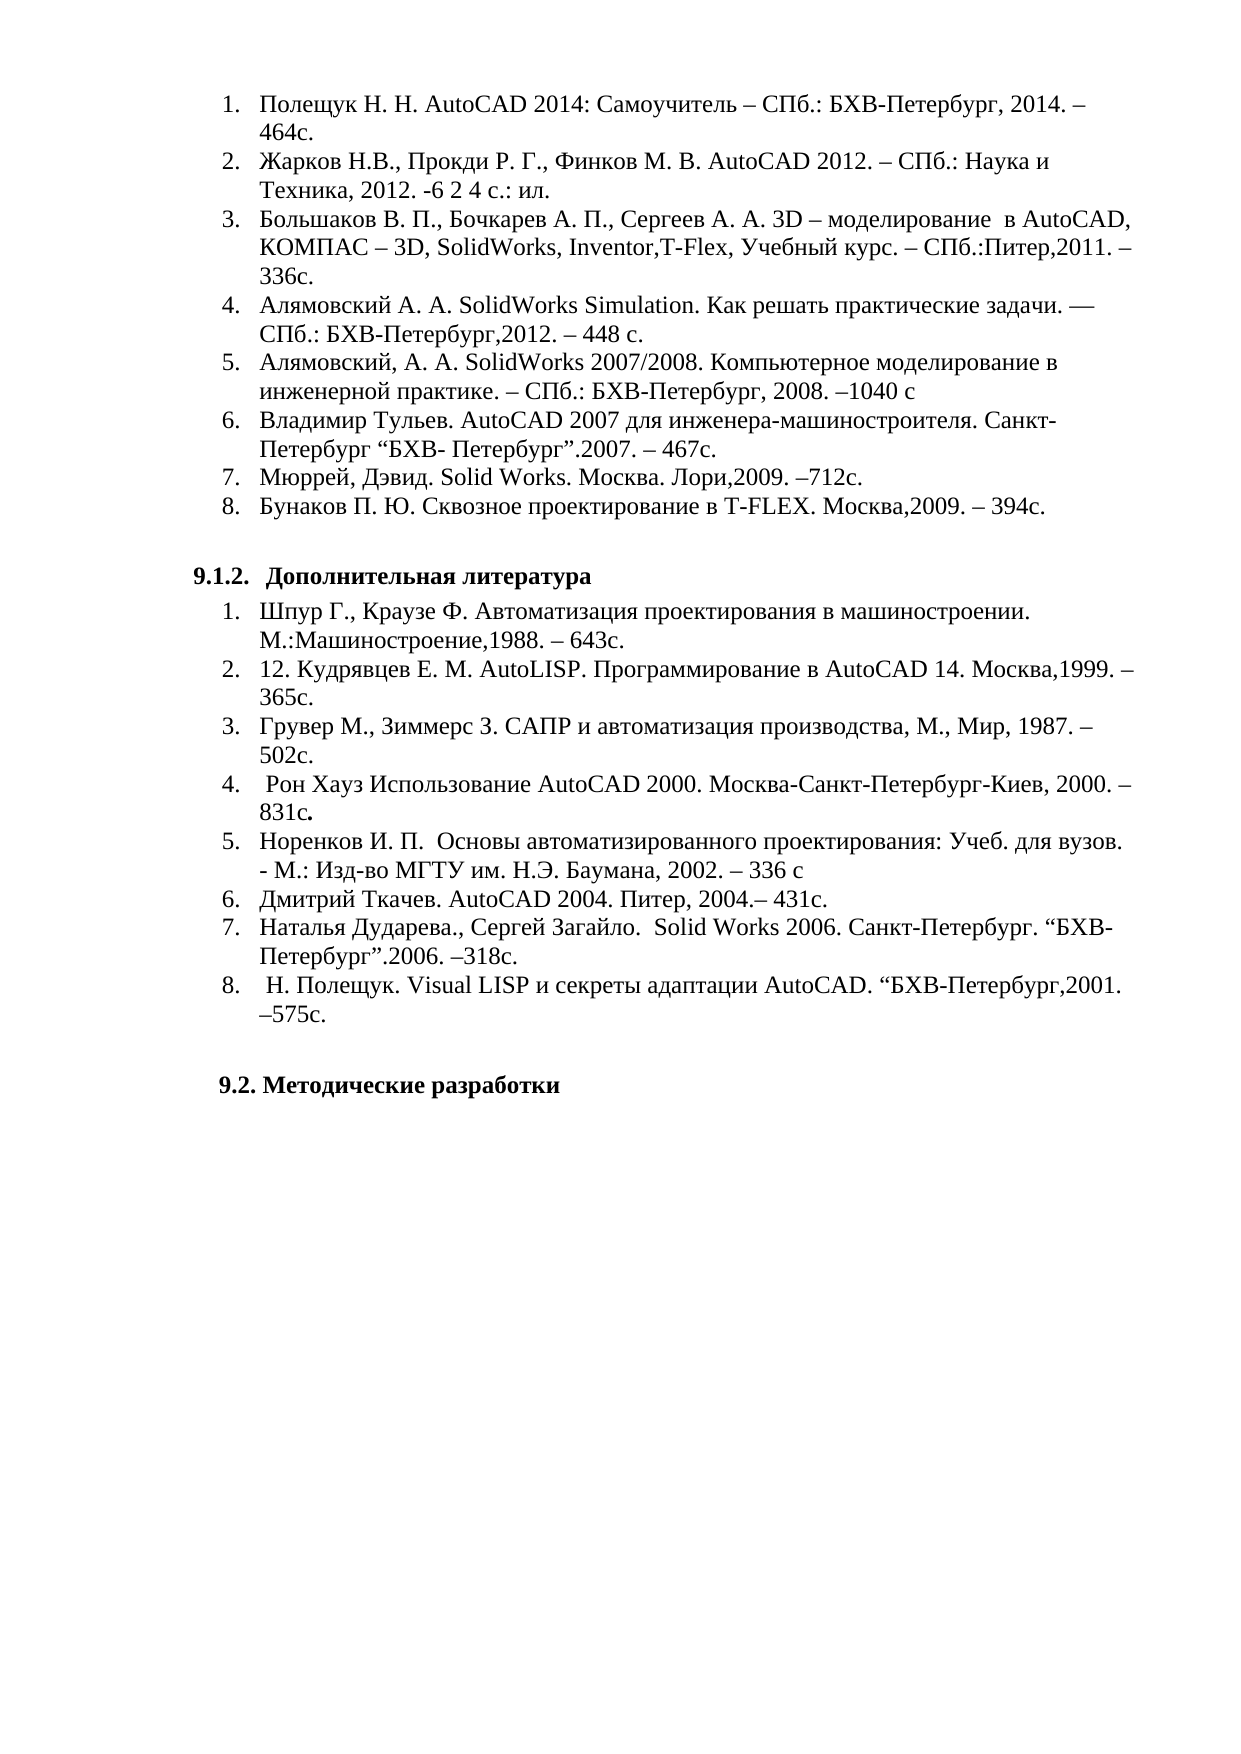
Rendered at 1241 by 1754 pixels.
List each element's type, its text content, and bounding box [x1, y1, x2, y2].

subtitle Бунаков П. Ю. Сквозное проектирование в T-FLEX. Москва,2009. – 394с. [222, 491, 1137, 520]
subtitle 12. Кудрявцев Е. М. AutoLISP. Программирование в AutoCAD 14. Москва,1999. –365с. [222, 654, 1137, 711]
subtitle Наталья Дударева., Сергей Загайло. Solid Works 2006. Санкт-Петербург. “БХВ- Петербург”.2006. –318с. [222, 912, 1137, 970]
subtitle Жарков Н.В., Прокди Р. Г., Финков М. В. AutoCAD 2012. – СПб.: Наука и Техника, 2012. -6 2 4 с.: ил. [222, 146, 1137, 204]
list Дополнительная литература [193, 561, 1137, 590]
subtitle Н. Полещук. Visual LISP и секреты адаптации AutoCAD. “БХВ-Петербург,2001. –575с. [222, 970, 1137, 1027]
subtitle Мюррей, Дэвид. Solid Works. Москва. Лори,2009. –712c. [222, 462, 1137, 491]
list Методические разработки [218, 1071, 1137, 1099]
subtitle Шпур Г., Краузе Ф. Автоматизация проектирования в машиностроении. М.:Машиностроение,1988. – 643с. [222, 596, 1137, 654]
subtitle Норенков И. П. Основы автоматизированного проектирования: Учеб. для вузов. - М.: Изд-во МГТУ им. Н.Э. Баумана, 2002. – 336 с [222, 826, 1137, 884]
subtitle Грувер М., Зиммерс З. САПР и автоматизация производства, М., Мир, 1987. –502c. [222, 711, 1137, 769]
subtitle Дмитрий Ткачев. AutoCAD 2004. Питер, 2004.– 431c. [222, 884, 1137, 912]
subtitle Алямовский, А. А. SolidWorks 2007/2008. Компьютерное моделирование в инженерной практике. – СПб.: БХВ-Петербург, 2008. –1040 с [222, 347, 1137, 405]
subtitle Большаков В. П., Бочкарев А. П., Сергеев А. А. 3D – моделирование в AutoCAD, КОМПАС – 3D, SolidWorks, Inventor,T-Flex, Учебный курс. – СПб.:Питер,2011. – 336с. [222, 204, 1137, 290]
subtitle Алямовский А. А. SolidWorks Simulation. Как решать практические задачи. — СПб.: БХВ-Петербург,2012. – 448 с. [222, 290, 1137, 347]
subtitle Полещук Н. Н. AutoCAD 2014: Самоучитель – СПб.: БХВ-Петербург, 2014. – 464с. [222, 89, 1137, 146]
subtitle Рон Хауз Использование AutoCAD 2000. Москва-Санкт-Петербург-Киев, 2000. – 831c. [222, 769, 1137, 826]
subtitle Владимир Тульев. AutoCAD 2007 для инженера-машиностроителя. Санкт-Петербург “БХВ- Петербург”.2007. – 467с. [222, 405, 1137, 462]
